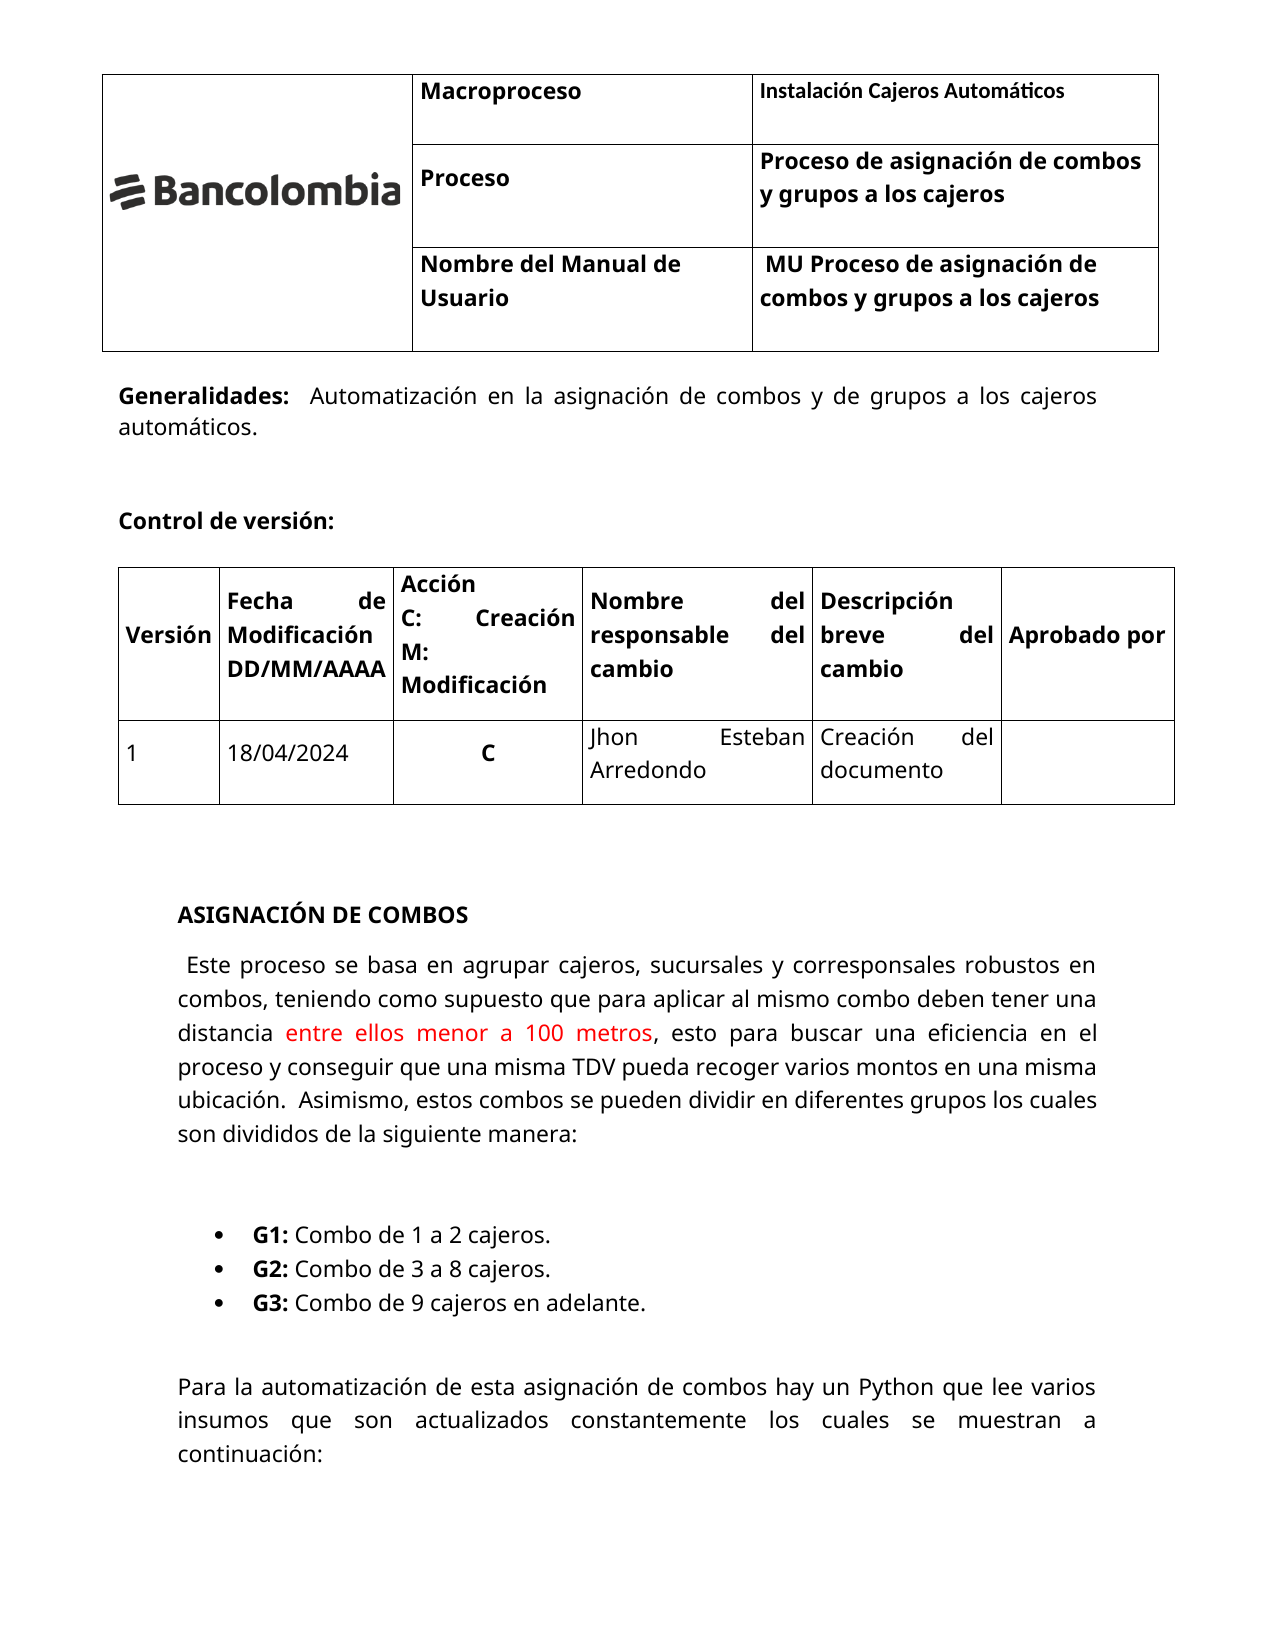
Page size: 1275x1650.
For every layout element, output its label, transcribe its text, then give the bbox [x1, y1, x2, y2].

list G1: Combo de 1 a 2 cajeros. [215, 1219, 1098, 1250]
table_cell 18/04/2024 [220, 721, 393, 804]
table_cell 1 [119, 721, 219, 804]
table_cell Jhon Esteban Arredondo [583, 721, 812, 804]
text Control de versión: [118, 505, 1098, 536]
text Este proceso se basa en agrupar cajeros, sucursales y corresponsales robustos en combos, teniendo como supuesto que para aplicar al mismo combo deben tener una distancia entre ellos menor a 100 metros, esto para buscar una eficiencia en el proceso y conseguir que una misma TDV pueda recoger varios montos en una misma ubicación. Asimismo, estos combos se pueden dividir en diferentes grupos los cuales son divididos de la siguiente manera: [177, 949, 1098, 1149]
table_header Nombre del responsable del cambio [583, 568, 812, 719]
table_cell C [394, 721, 582, 804]
text ASIGNACIÓN DE COMBOS [177, 899, 1098, 930]
table_header Aprobado por [1002, 568, 1174, 719]
table_header Descripción breve del cambio [813, 568, 1001, 719]
table_cell Creación del documento [813, 721, 1001, 804]
text Para la automatización de esta asignación de combos hay un Python que lee varios insumos que son actualizados constantemente los cuales se muestran a continuación: [177, 1371, 1098, 1469]
table_cell [1002, 721, 1174, 804]
table_header Fecha de Modificación DD/MM/AAAA [220, 568, 393, 719]
picture [109, 172, 400, 210]
table_header Acción C: Creación M: Modificación [394, 568, 582, 719]
list G3: Combo de 9 cajeros en adelante. [215, 1287, 1098, 1318]
table_header Versión [119, 568, 219, 719]
list G2: Combo de 3 a 8 cajeros. [215, 1253, 1098, 1284]
text Generalidades: Automatización en la asignación de combos y de grupos a los cajeros automáticos. [118, 380, 1098, 442]
